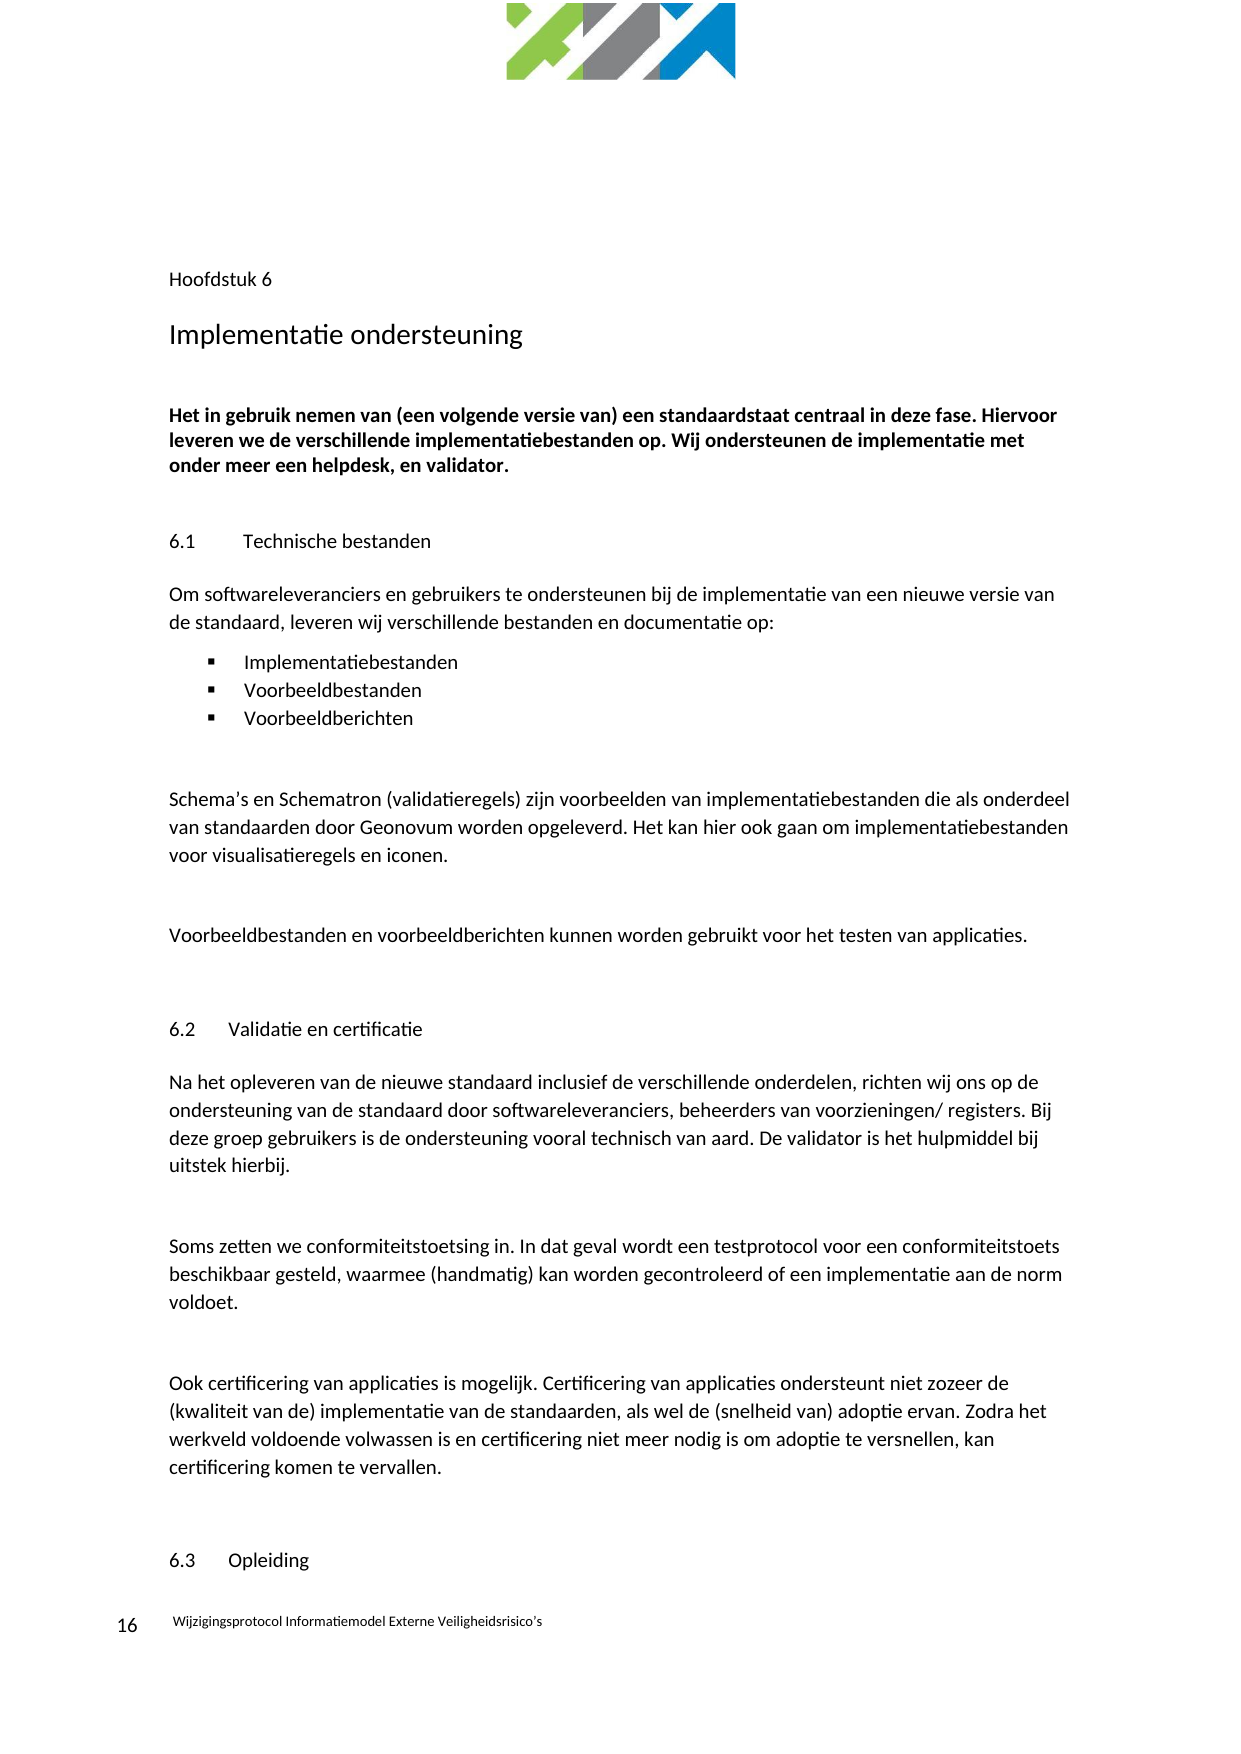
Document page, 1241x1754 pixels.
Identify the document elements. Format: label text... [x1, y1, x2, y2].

picture [506, 3, 718, 80]
text Technische bestanden [169, 528, 1071, 553]
text Om softwareleveranciers en gebruikers te ondersteunen bij de implementatie van een nieuwe versie van de standaard, leveren wij verschillende bestanden en documentatie op: [169, 581, 1071, 634]
text Soms zetten we conformiteitstoetsing in. In dat geval wordt een testprotocol voor een conformiteitstoets beschikbaar gesteld, waarmee (handmatig) kan worden gecontroleerd of een implementatie aan de norm voldoet. [169, 1233, 1071, 1315]
text Na het opleveren van de nieuwe standaard inclusief de verschillende onderdelen, richten wij ons op de ondersteuning van de standaard door softwareleveranciers, beheerders van voorzieningen/ registers. Bij deze groep gebruikers is de ondersteuning vooral technisch van aard. De validator is het hulpmiddel bij uitstek hierbij. [169, 1069, 1071, 1178]
list Voorbeeldberichten [206, 705, 1071, 731]
text Voorbeeldbestanden en voorbeeldberichten kunnen worden gebruikt voor het testen van applicaties. [169, 923, 1071, 948]
text Opleiding [169, 1547, 1071, 1573]
text Ook certificering van applicaties is mogelijk. Certificering van applicaties ondersteunt niet zozeer de (kwaliteit van de) implementatie van de standaarden, als wel de (snelheid van) adoptie ervan. Zodra het werkveld voldoende volwassen is en certificering niet meer nodig is om adoptie te versnellen, kan certificering komen te vervallen. [169, 1370, 1071, 1479]
text Implementatie ondersteuning [169, 316, 1071, 352]
text Validatie en certificatie [169, 1016, 1071, 1041]
list Implementatiebestanden [206, 649, 1071, 675]
text Schema’s en Schematron (validatieregels) zijn voorbeelden van implementatiebestanden die als onderdeel van standaarden door Geonovum worden opgeleverd. Het kan hier ook gaan om implementatiebestanden voor visualisatieregels en iconen. [169, 786, 1071, 867]
text Het in gebruik nemen van (een volgende versie van) een standaardstaat centraal in deze fase. Hiervoor leveren we de verschillende implementatiebestanden op. Wij ondersteunen de implementatie met onder meer een helpdesk, en validator. [169, 402, 1071, 478]
list Voorbeeldbestanden [206, 677, 1071, 703]
picture [677, 50, 736, 80]
